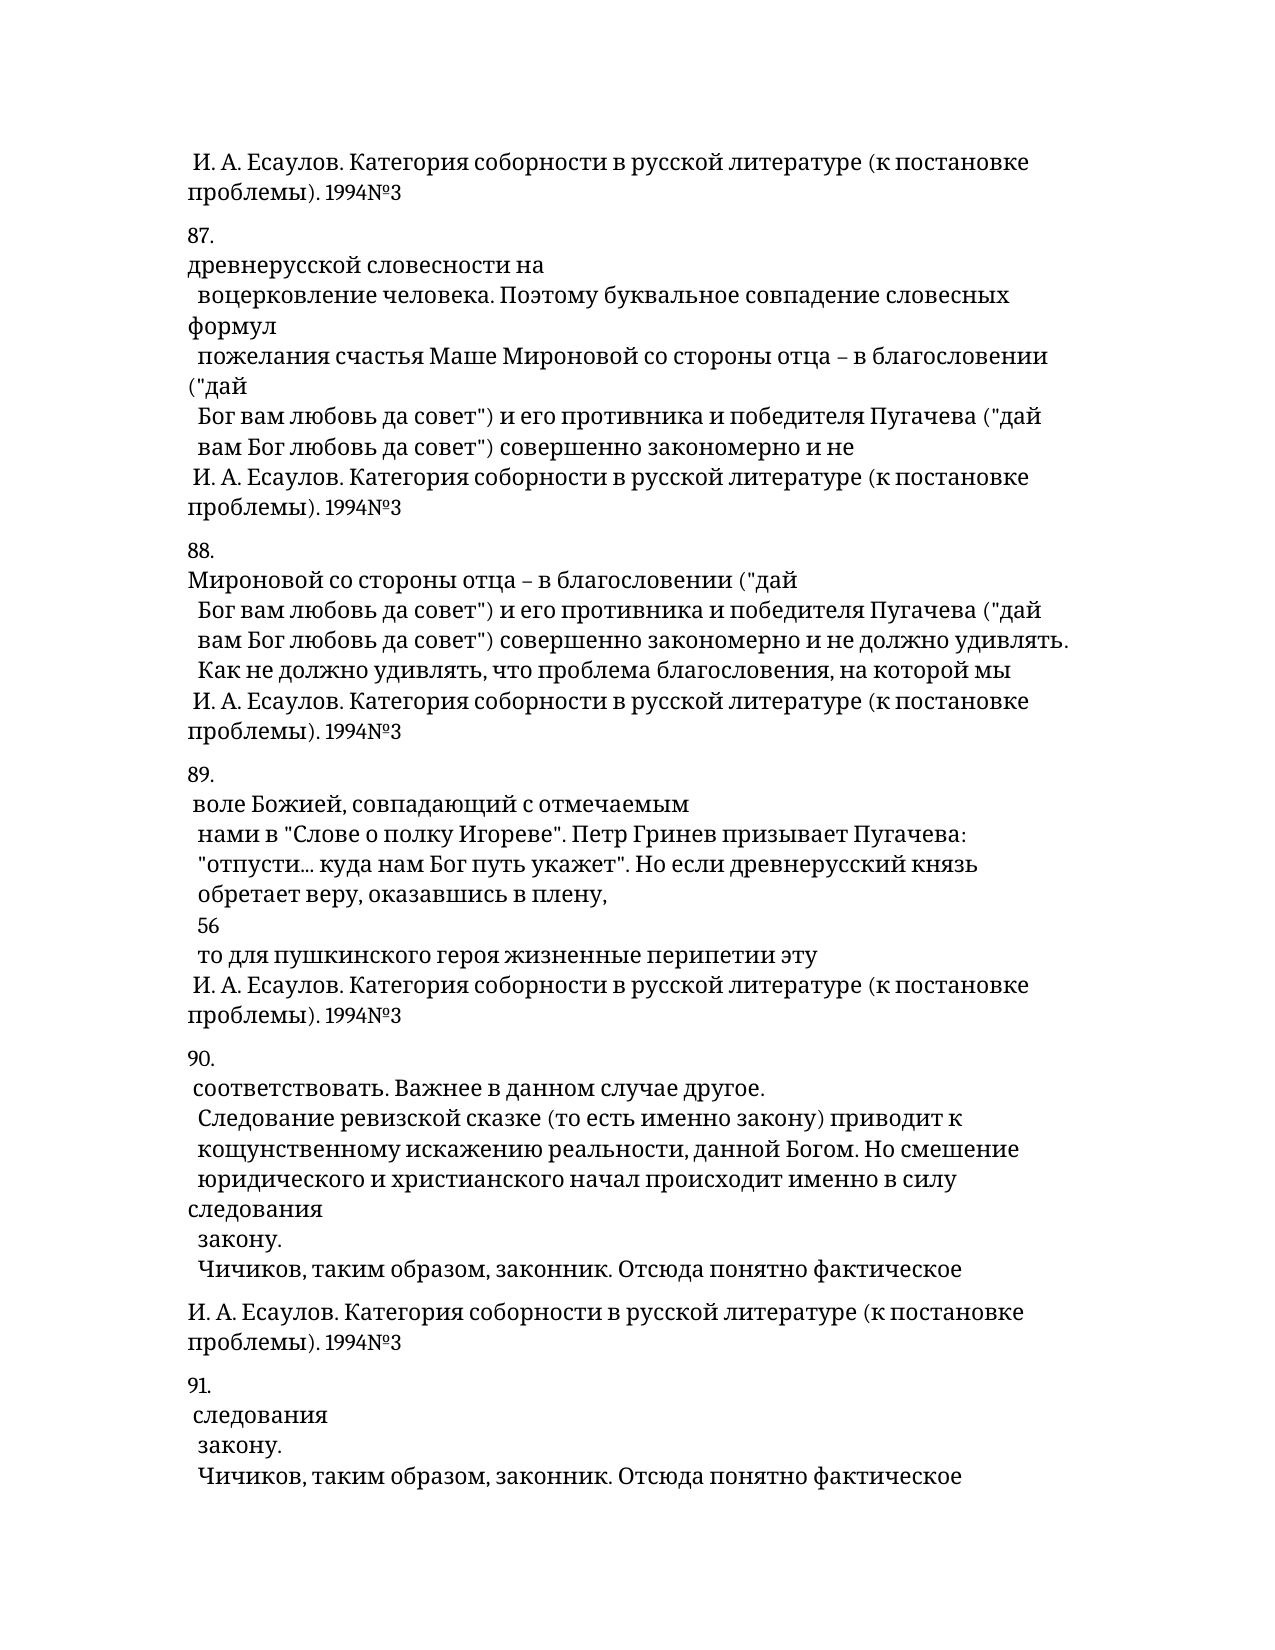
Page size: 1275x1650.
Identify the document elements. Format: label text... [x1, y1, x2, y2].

text 88. Мироновой со стороны отца – в благословении ("дай Бог вам любовь да совет") и его противника и победителя Пугачева ("дай вам Бог любовь да совет") совершенно закономерно и не должно удивлять. Как не должно удивлять, что проблема благословения, на которой мы И. А. Есаулов. Категория соборности в русской литературе (к постановке проблемы). 1994№3 [187, 537, 1087, 745]
text 90. соответствовать. Важнее в данном случае другое. Следование ревизской сказке (то есть именно закону) приводит к кощунственному искажению реальности, данной Богом. Но смешение юридического и христианского начал происходит именно в силу следования закону. Чичиков, таким образом, законник. Отсюда понятно фактическое [187, 1046, 1087, 1284]
text 87. древнерусской словесности на воцерковление человека. Поэтому буквальное совпадение словесных формул пожелания счастья Маше Мироновой со стороны отца – в благословении ("дай Бог вам любовь да совет") и его противника и победителя Пугачева ("дай вам Бог любовь да совет") совершенно закономерно и не И. А. Есаулов. Категория соборности в русской литературе (к постановке проблемы). 1994№3 [187, 223, 1087, 521]
text 89. воле Божией, совпадающий с отмечаемым нами в "Слове о полку Игореве". Петр Гринев призывает Пугачева: "отпусти... куда нам Бог путь укажет". Но если древнерусский князь обретает веру, оказавшись в плену, 56 то для пушкинского героя жизненные перипетии эту И. А. Есаулов. Категория соборности в русской литературе (к постановке проблемы). 1994№3 [187, 761, 1087, 1029]
text И. А. Есаулов. Категория соборности в русской литературе (к постановке проблемы). 1994№3 [187, 1300, 1087, 1357]
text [187, 1373, 1087, 1490]
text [187, 150, 1087, 207]
